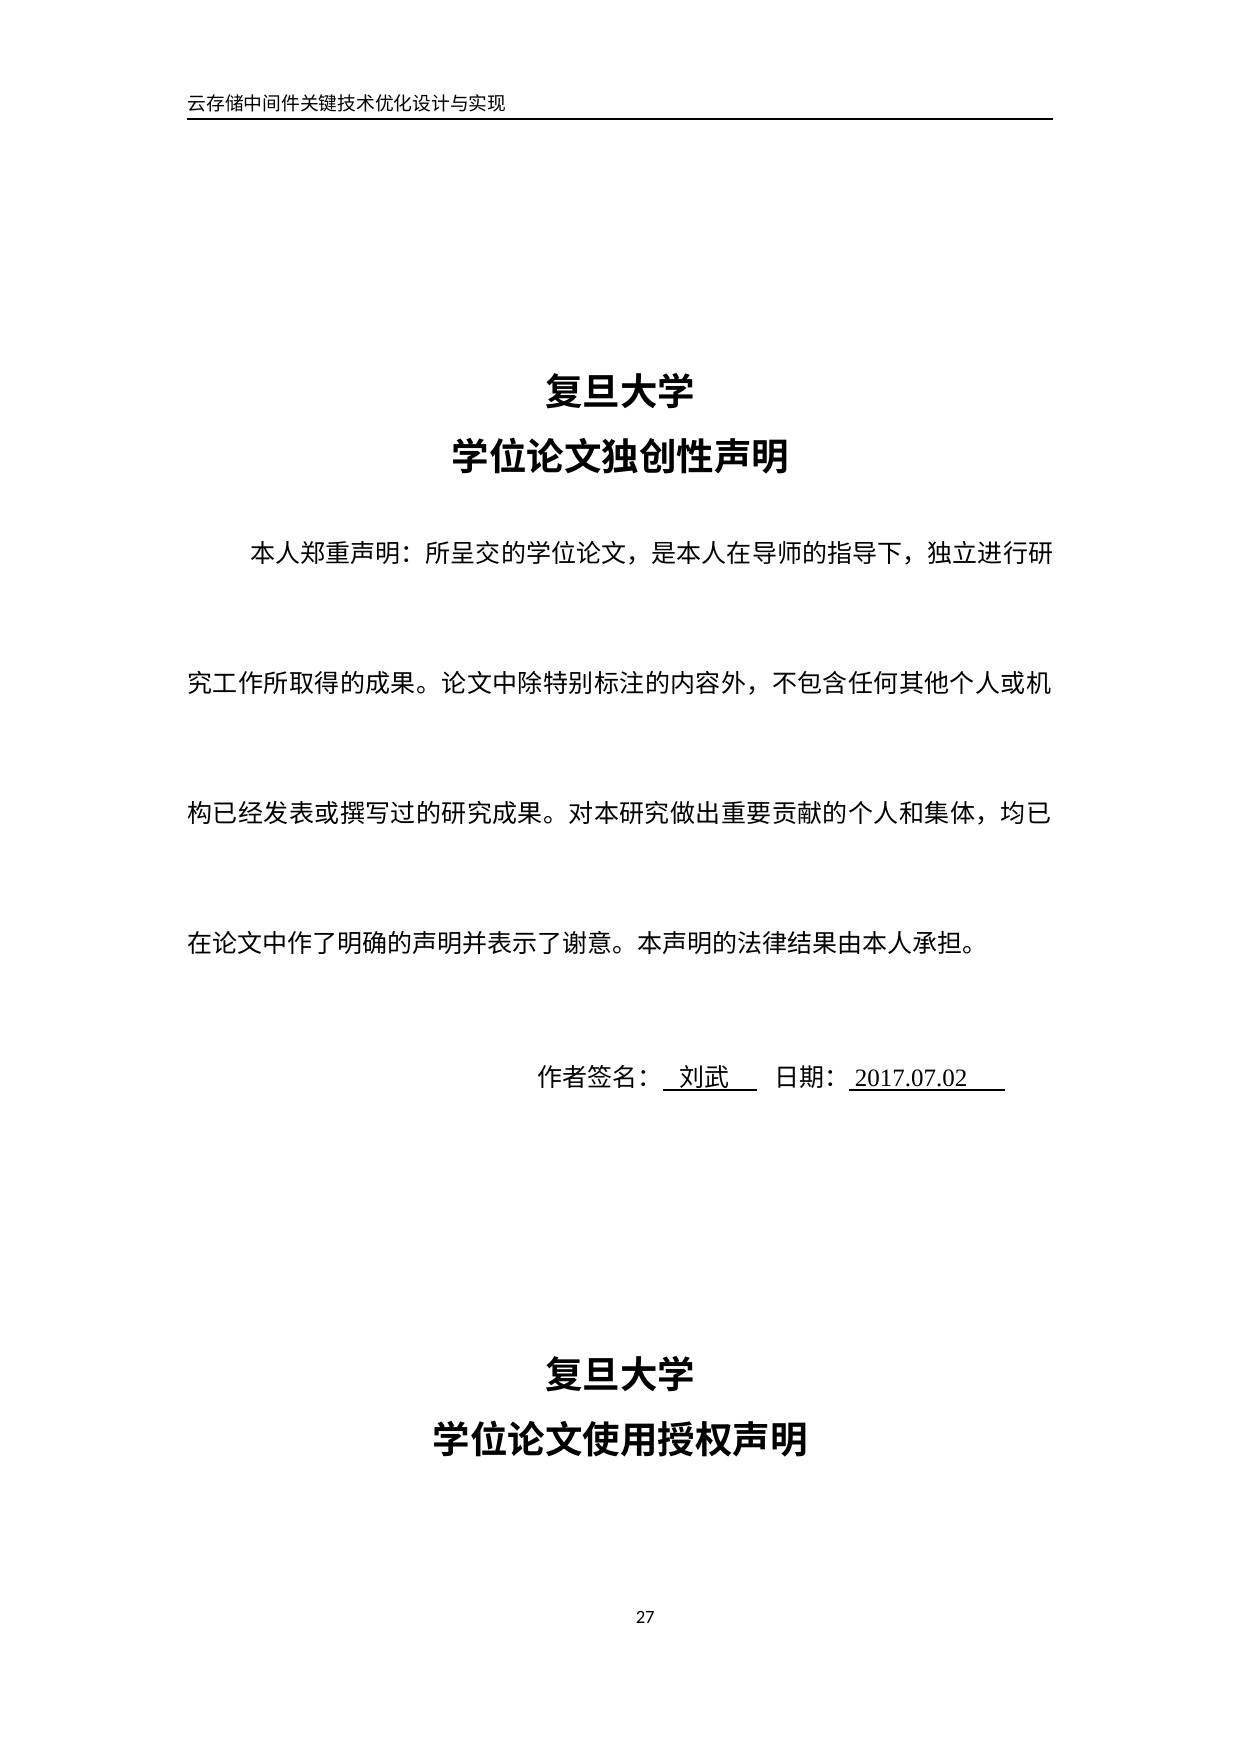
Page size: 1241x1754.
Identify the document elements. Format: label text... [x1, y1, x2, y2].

text 复旦大学 [187, 1339, 1053, 1404]
text 学位论文使用授权声明 [187, 1404, 1053, 1469]
text 复旦大学 [187, 357, 1053, 422]
text 作者签名： 刘武 日期： 2017.07.02 [187, 1043, 1053, 1108]
text 学位论文独创性声明 [187, 422, 1053, 487]
text 本人郑重声明：所呈交的学位论文，是本人在导师的指导下，独立进行研究工作所取得的成果。论文中除特别标注的内容外，不包含任何其他个人或机构已经发表或撰写过的研究成果。对本研究做出重要贡献的个人和集体，均已在论文中作了明确的声明并表示了谢意。本声明的法律结果由本人承担。 [187, 519, 1053, 974]
